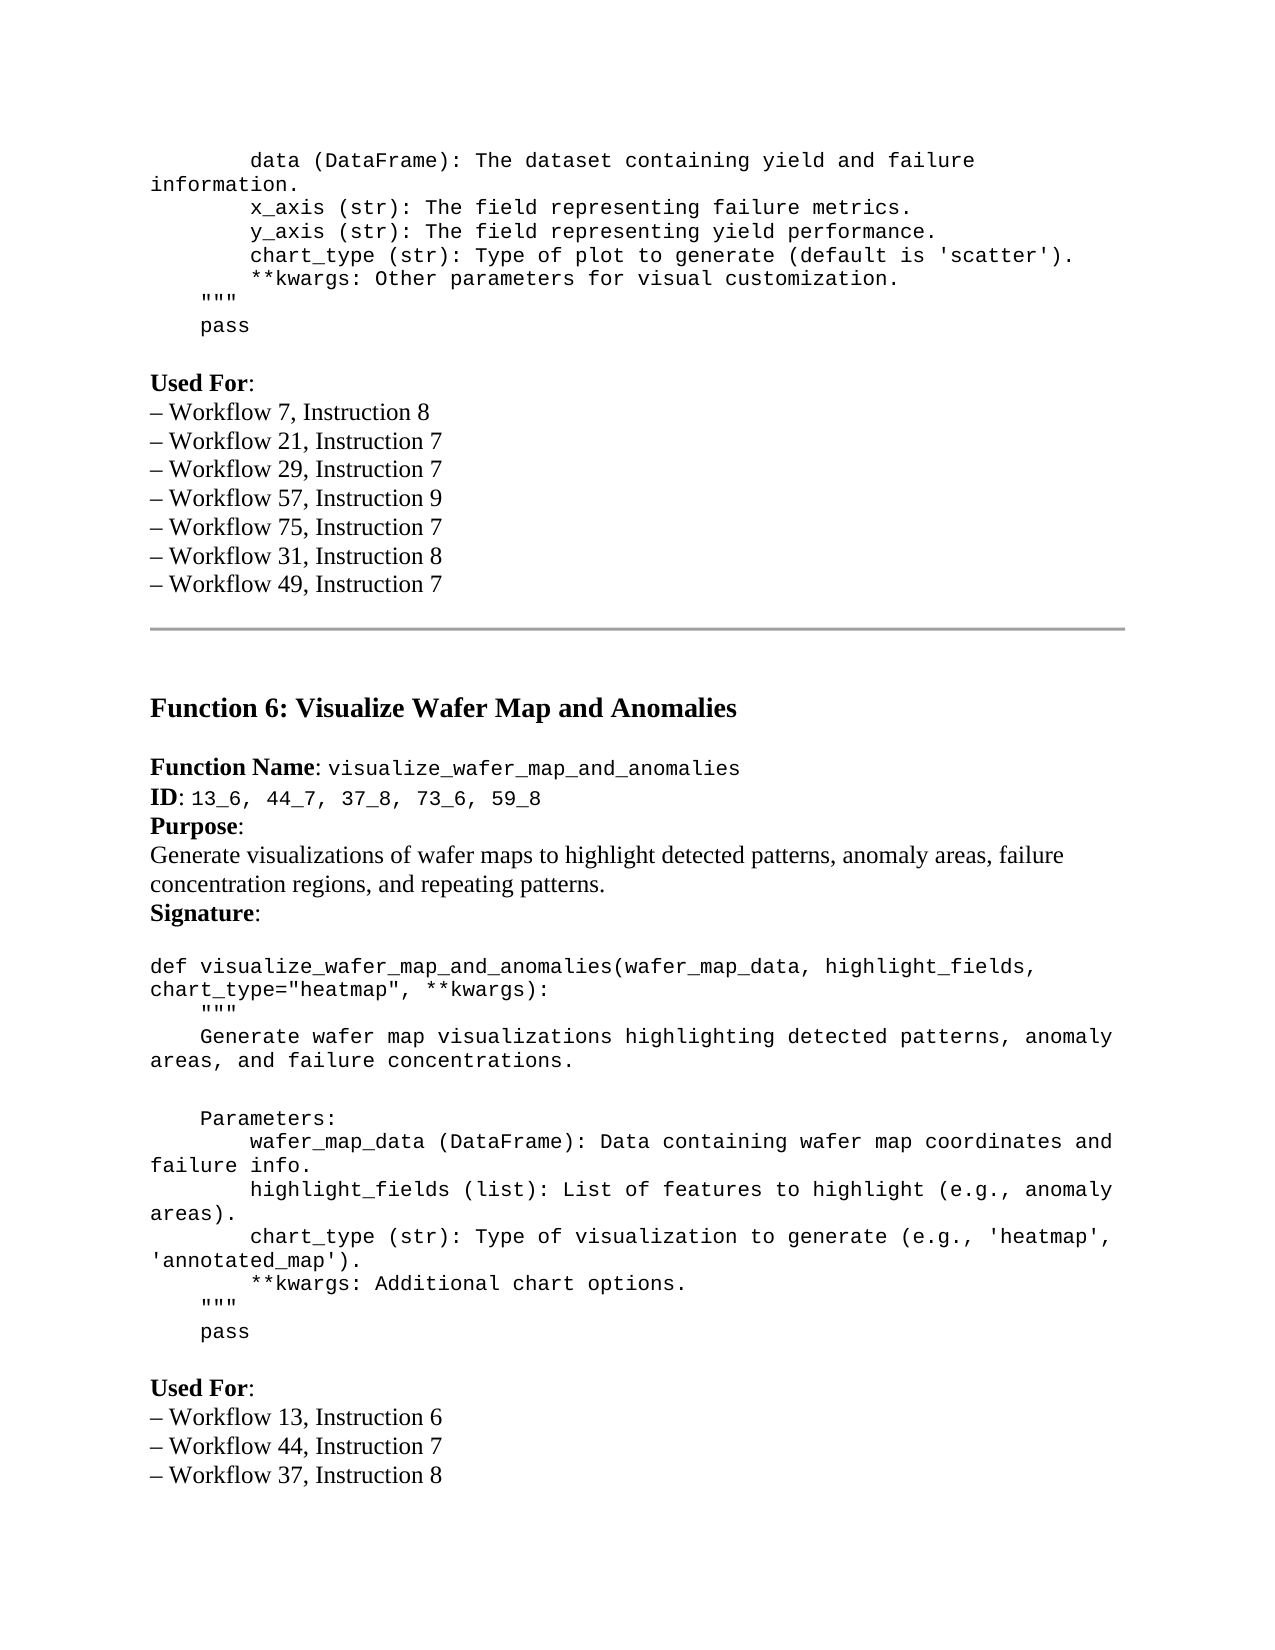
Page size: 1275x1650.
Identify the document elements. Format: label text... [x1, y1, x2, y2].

text **kwargs: Additional chart options. [150, 1273, 1125, 1297]
text chart_type (str): Type of plot to generate (default is 'scatter'). [150, 244, 1125, 268]
text """ [150, 1003, 1125, 1027]
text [150, 1373, 1125, 1488]
text pass [150, 1321, 1125, 1344]
text wafer_map_data (DataFrame): Data containing wafer map coordinates and failure info. [150, 1132, 1125, 1179]
text pass [150, 316, 1125, 339]
text y_axis (str): The field representing yield performance. [150, 221, 1125, 244]
text def visualize_wafer_map_and_anomalies(wafer_map_data, highlight_fields, chart_type="heatmap", **kwargs): [150, 956, 1125, 1003]
text **kwargs: Other parameters for visual customization. [150, 268, 1125, 292]
text chart_type (str): Type of visualization to generate (e.g., 'heatmap', 'annotated_map'). [150, 1226, 1125, 1273]
text x_axis (str): The field representing failure metrics. [150, 197, 1125, 221]
text Function Name: visualize_wafer_map_and_anomalies ID: 13_6, 44_7, 37_8, 73_6, 59_8 Purpose: Generate visualizations of wafer maps to highlight detected patterns, anomaly areas, failure concentration regions, and repeating patterns. Signature: [150, 752, 1125, 926]
text highlight_fields (list): List of features to highlight (e.g., anomaly areas). [150, 1179, 1125, 1226]
text """ [150, 292, 1125, 316]
text Used For: – Workflow 7, Instruction 8 – Workflow 21, Instruction 7 – Workflow 29, Instruction 7 – Workflow 57, Instruction 9 – Workflow 75, Instruction 7 – Workflow 31, Instruction 8 – Workflow 49, Instruction 7 [150, 368, 1125, 598]
text """ [150, 1297, 1125, 1321]
text data (DataFrame): The dataset containing yield and failure information. [150, 150, 1125, 197]
text Parameters: [150, 1108, 1125, 1132]
text Generate wafer map visualizations highlighting detected patterns, anomaly areas, and failure concentrations. [150, 1027, 1125, 1074]
text Function 6: Visualize Wafer Map and Anomalies [150, 691, 1125, 723]
